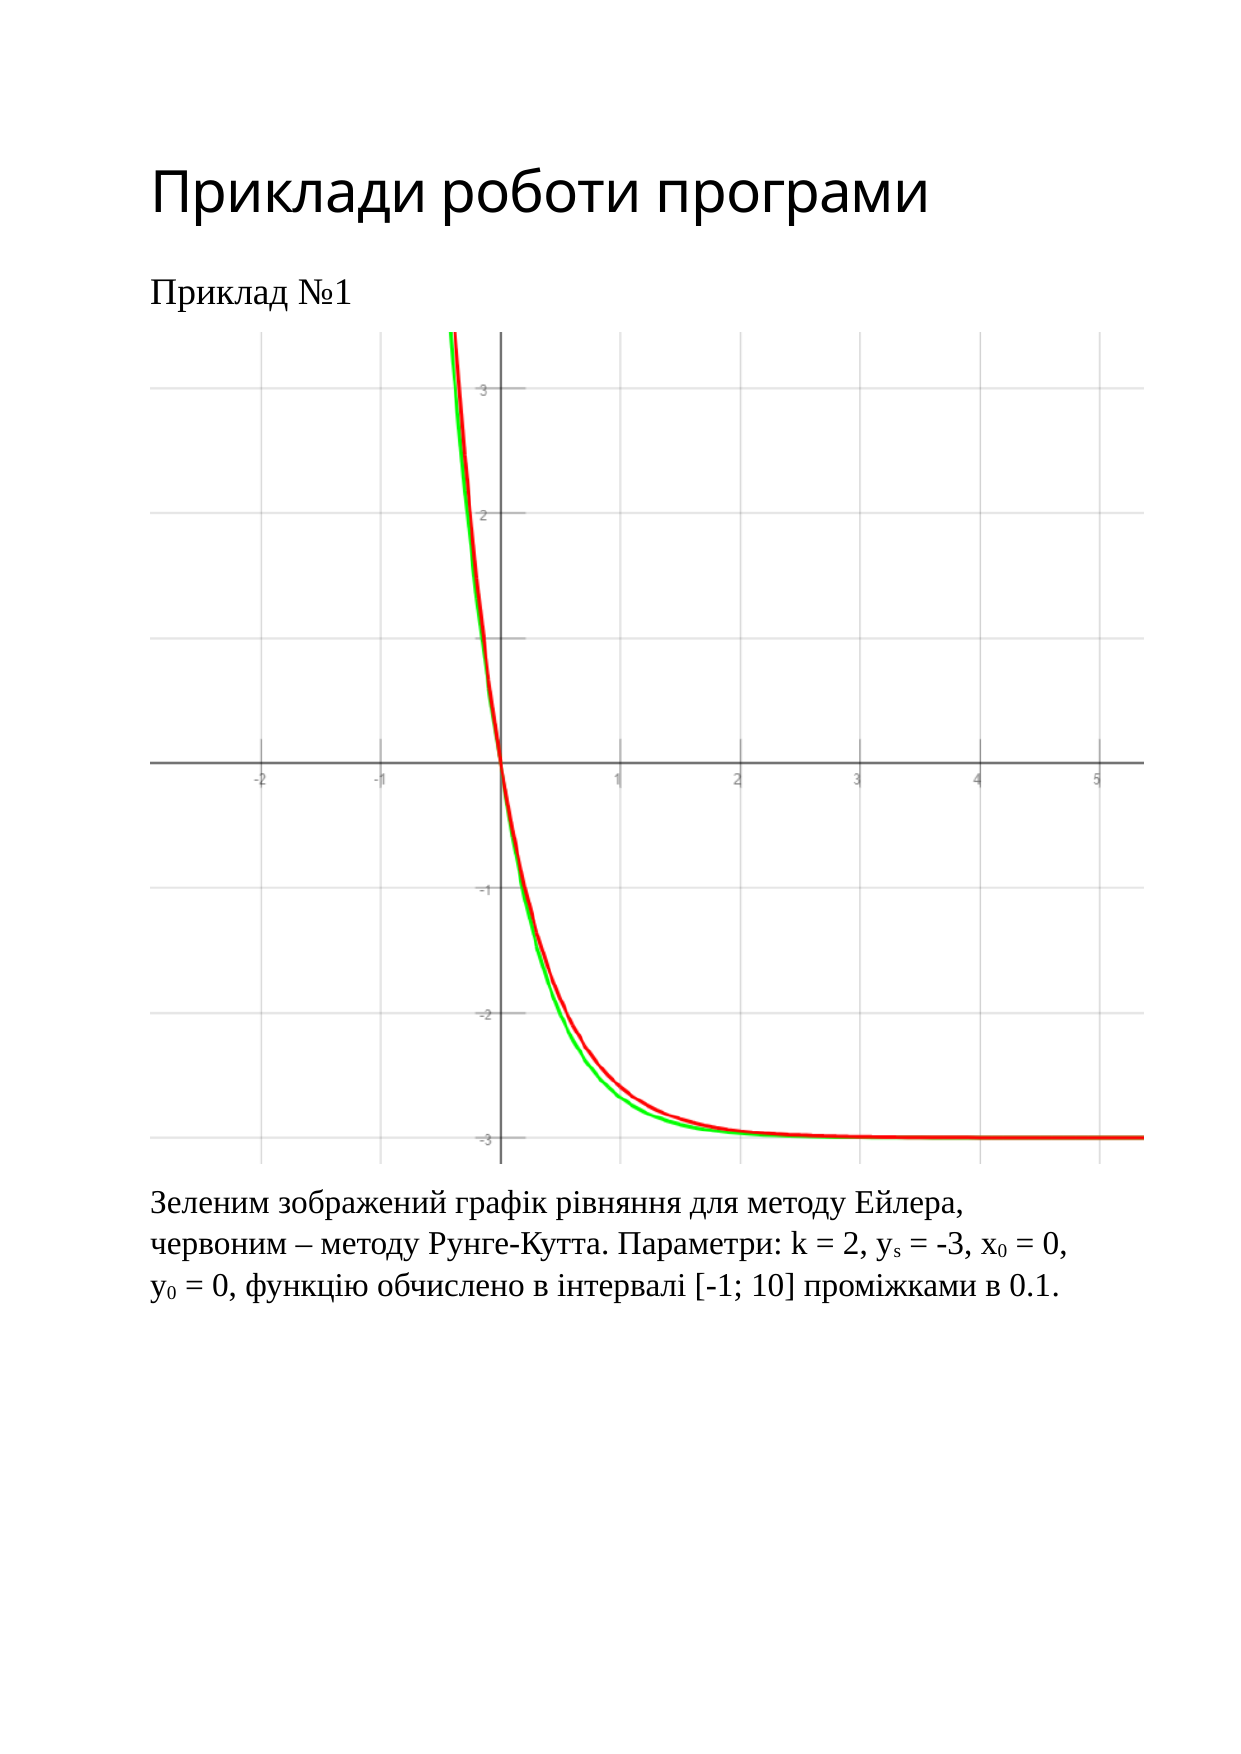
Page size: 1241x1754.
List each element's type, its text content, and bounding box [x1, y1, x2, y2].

text Зеленим зображений графік рівняння для методу Ейлера, червоним – методу Рунге-Кутта. Параметри: k = 2, ys = -3, x0 = 0, y0 = 0, функцію обчислено в інтервалі [-1; 10] проміжками в 0.1. [150, 1182, 1090, 1303]
picture [150, 332, 1144, 1164]
text Приклад №1 [150, 269, 1090, 312]
title Приклади роботи програми [150, 150, 1090, 229]
